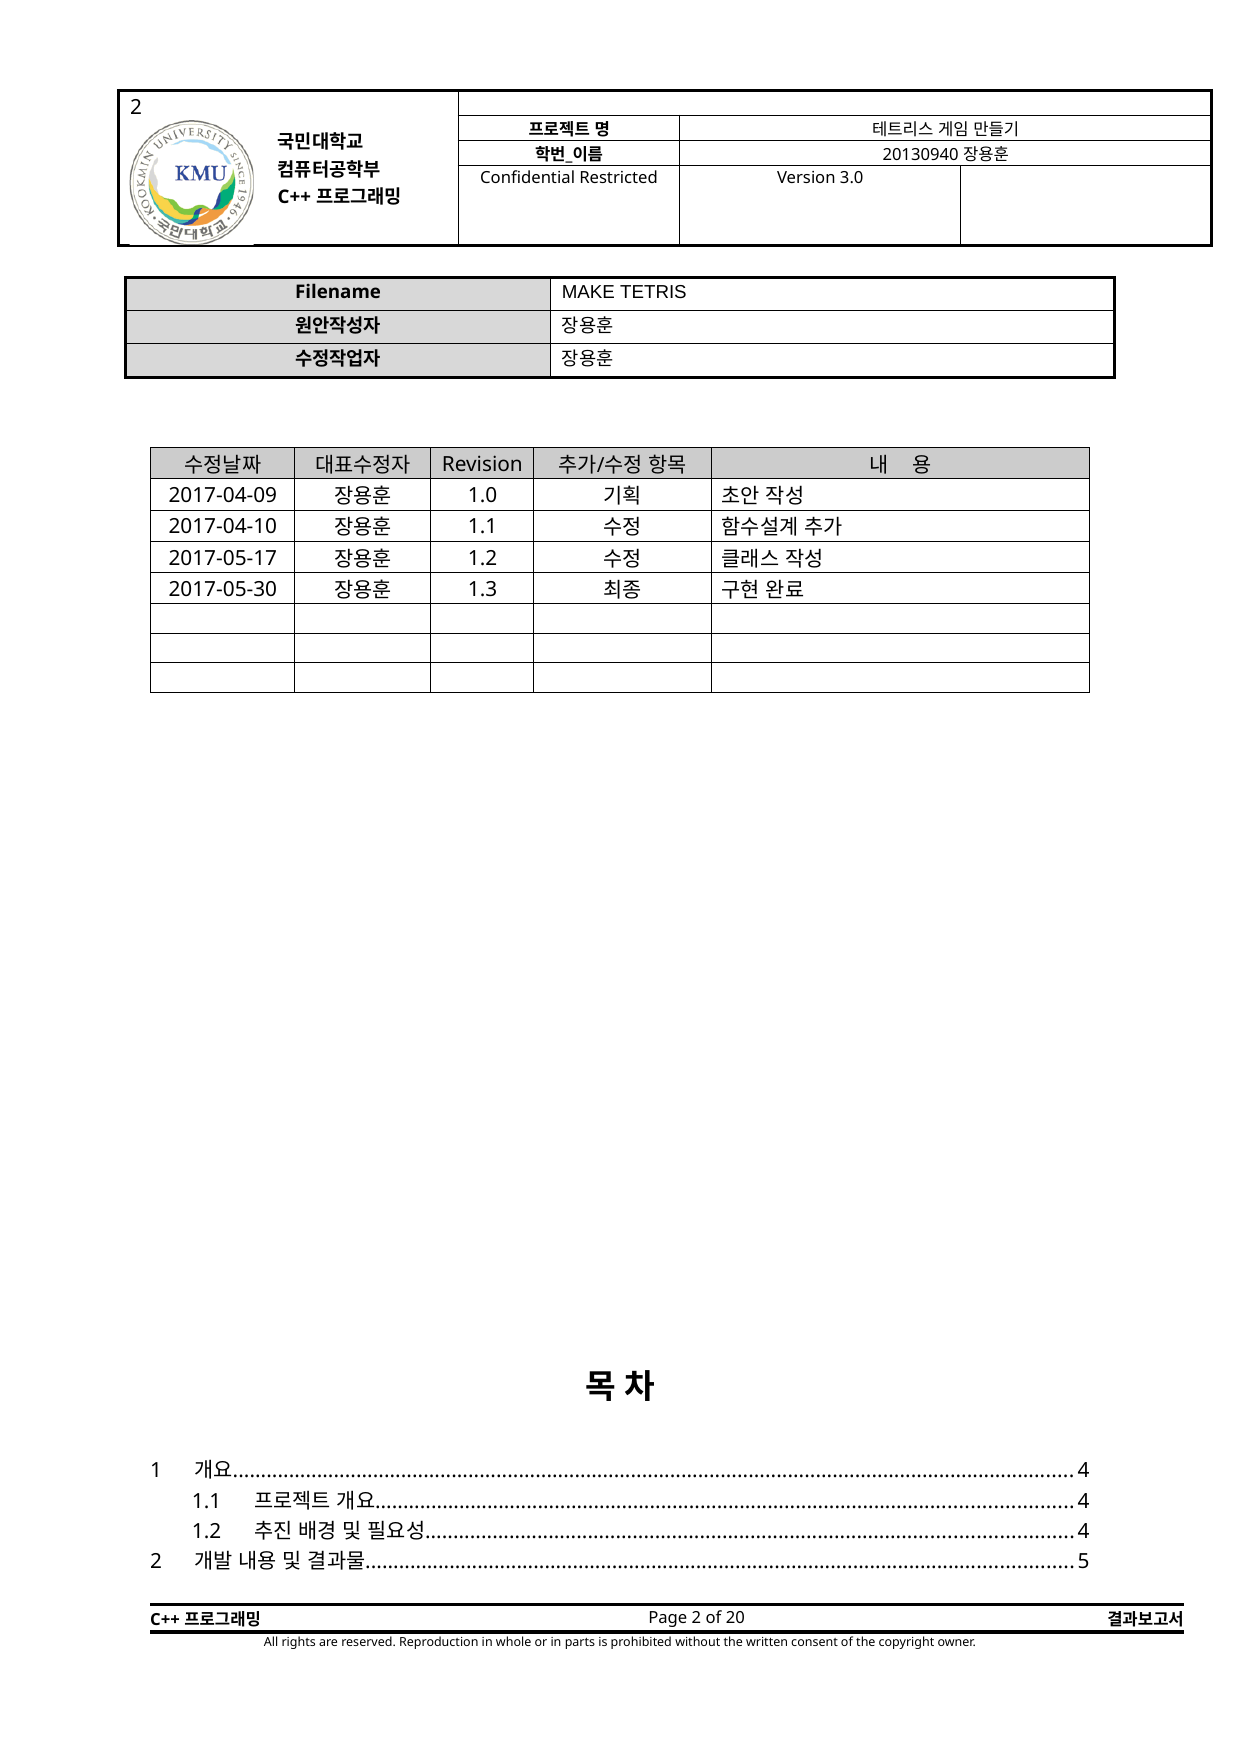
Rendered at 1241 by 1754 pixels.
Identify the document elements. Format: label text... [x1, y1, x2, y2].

table_cell 초안 작성 [712, 479, 1089, 509]
table_cell 1.2 [431, 542, 533, 572]
table_cell [151, 663, 294, 692]
table_cell 최종 [534, 573, 711, 603]
table_cell 원안작성자 [127, 311, 550, 343]
picture [129, 120, 254, 245]
table_cell 함수설계 추가 [712, 511, 1089, 541]
table_cell [151, 634, 294, 662]
table_cell 장용훈 [295, 479, 430, 509]
table_cell [431, 604, 533, 633]
table_cell 수정 [534, 542, 711, 572]
table_cell 1.3 [431, 573, 533, 603]
table_header MAKE TETRIS [551, 279, 1113, 310]
table_cell 클래스 작성 [712, 542, 1089, 572]
table_cell 구현 완료 [712, 573, 1089, 603]
table_cell [295, 663, 430, 692]
table_cell [534, 663, 711, 692]
table_header Revision [431, 448, 533, 478]
table_header 추가/수정 항목 [534, 448, 711, 478]
table_cell 2017-04-09 [151, 479, 294, 509]
table_cell [431, 634, 533, 662]
table_cell [295, 604, 430, 633]
table_cell 2017-04-10 [151, 511, 294, 541]
table_cell [712, 663, 1089, 692]
table_cell 장용훈 [551, 344, 1113, 376]
table_cell 2017-05-17 [151, 542, 294, 572]
table_cell [295, 634, 430, 662]
table_cell [151, 604, 294, 633]
table_cell 1.0 [431, 479, 533, 509]
table_cell [712, 604, 1089, 633]
table_header 수정날짜 [151, 448, 294, 478]
table_cell 기획 [534, 479, 711, 509]
table_cell 장용훈 [295, 542, 430, 572]
table_header Filename [127, 279, 550, 310]
table_cell 장용훈 [295, 573, 430, 603]
table_cell 장용훈 [295, 511, 430, 541]
table_cell [534, 604, 711, 633]
table_cell 수정작업자 [127, 344, 550, 376]
table_cell 1.1 [431, 511, 533, 541]
table_cell [712, 634, 1089, 662]
table_header 대표수정자 [295, 448, 430, 478]
table_cell [534, 634, 711, 662]
table_cell 수정 [534, 511, 711, 541]
table_header 내 용 [712, 448, 1089, 478]
table_cell [431, 663, 533, 692]
table_cell 장용훈 [551, 311, 1113, 343]
table_cell 2017-05-30 [151, 573, 294, 603]
